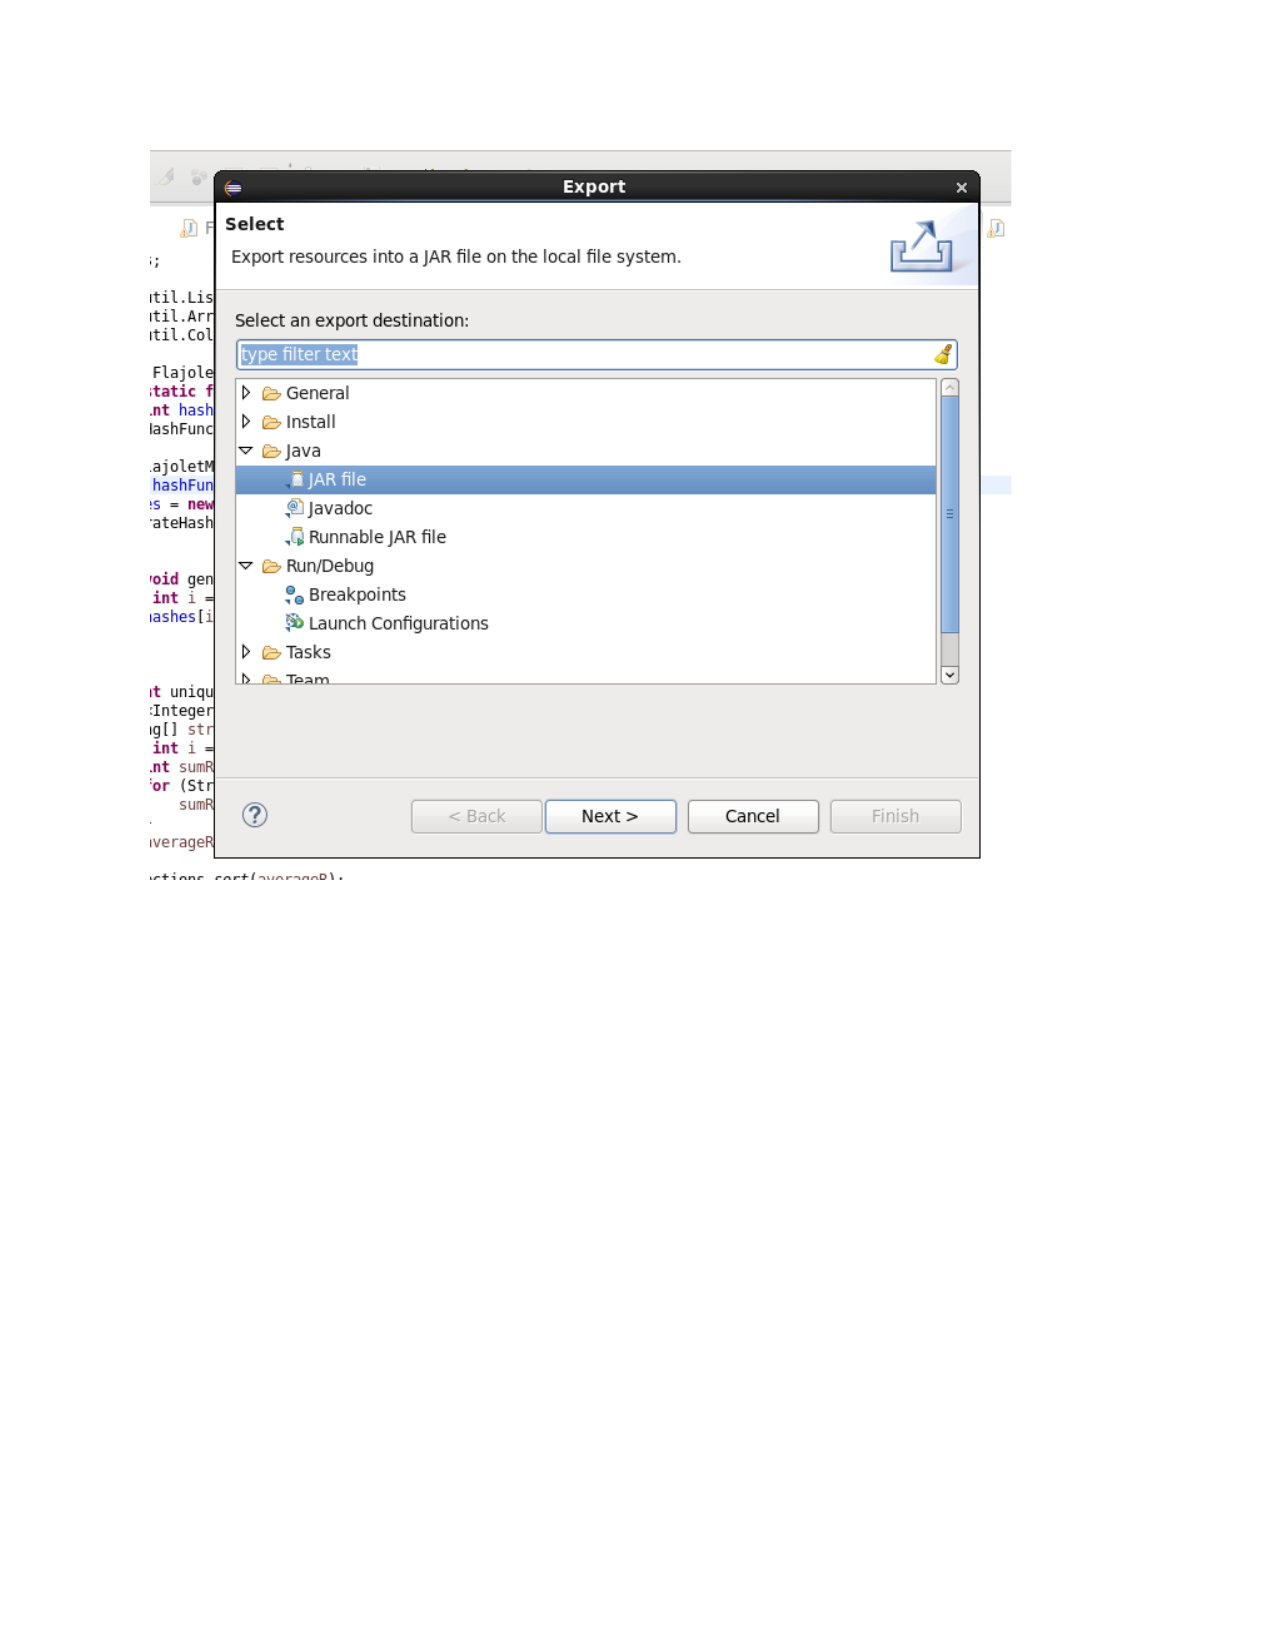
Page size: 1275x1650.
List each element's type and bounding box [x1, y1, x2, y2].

picture [150, 150, 1012, 880]
